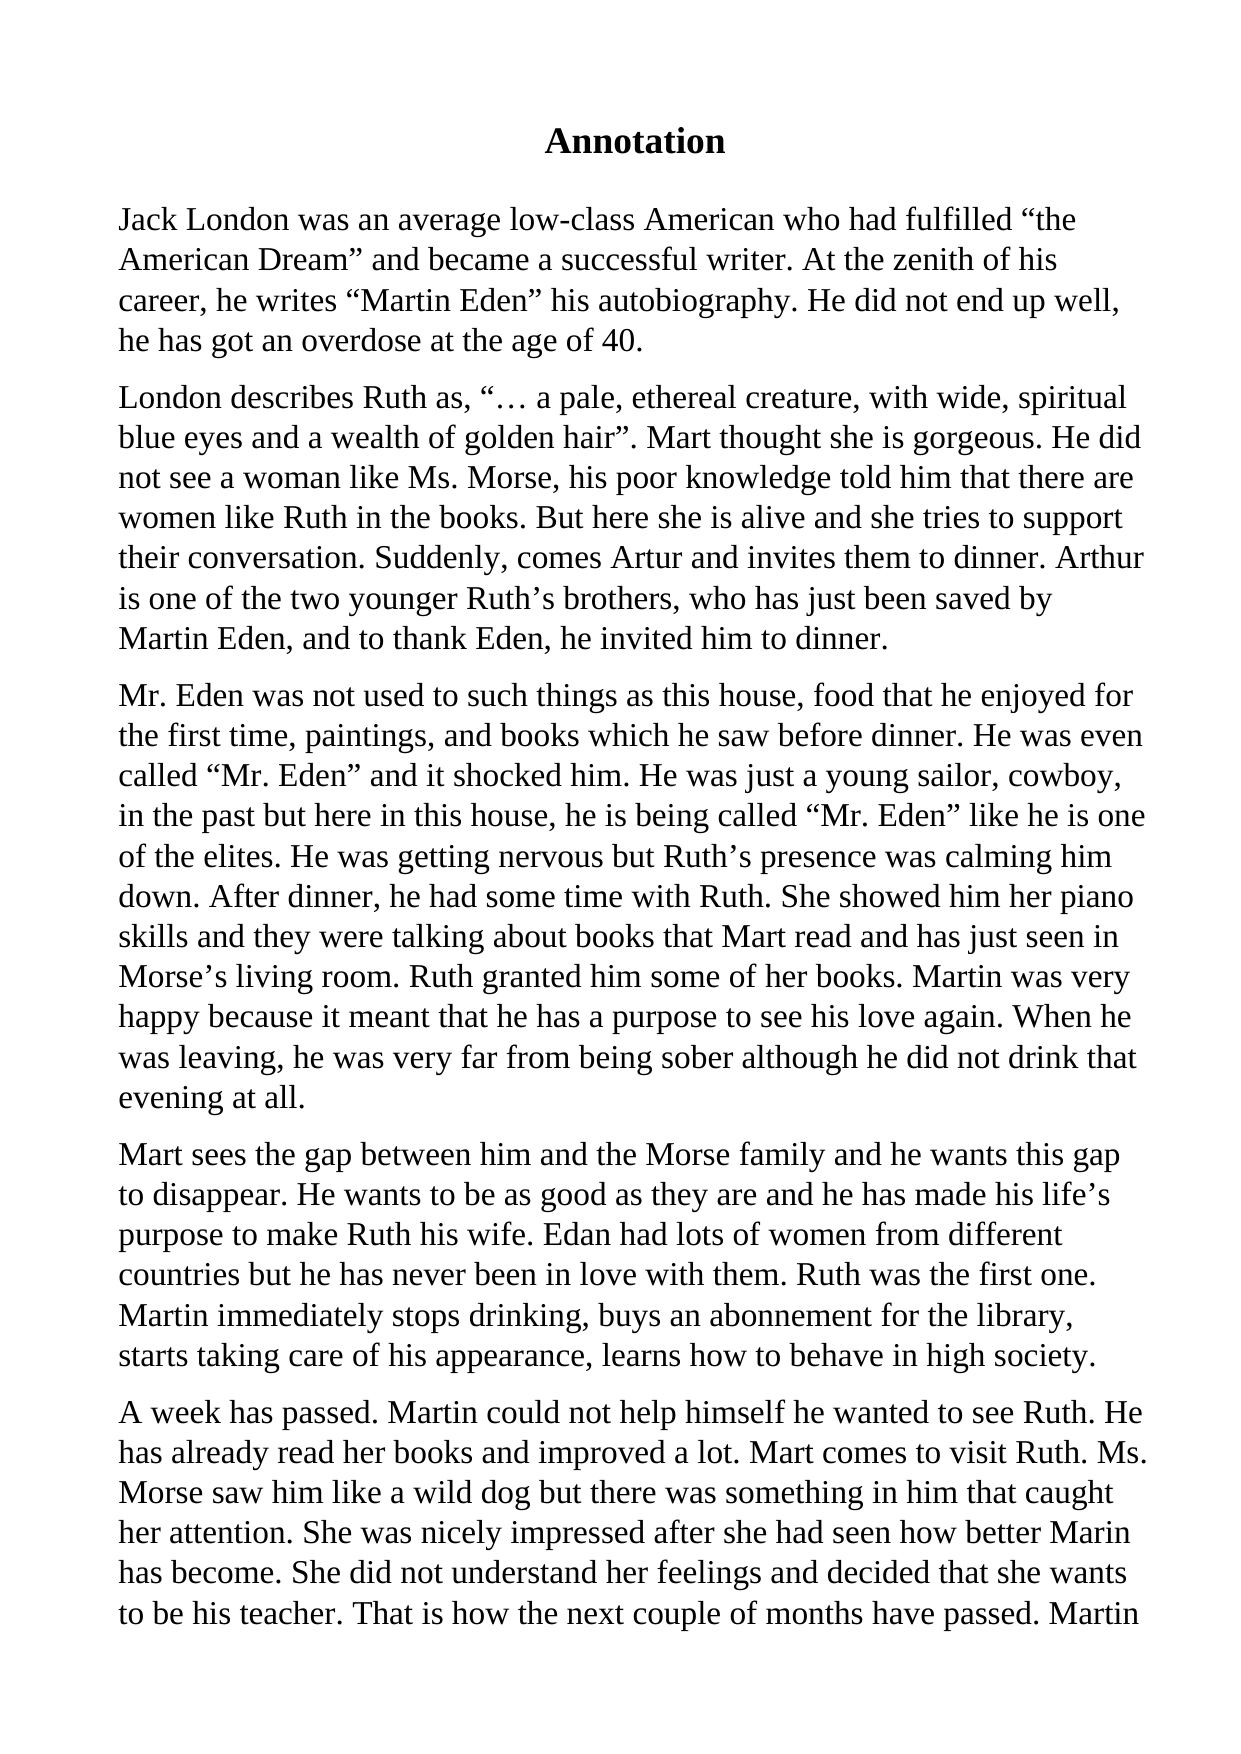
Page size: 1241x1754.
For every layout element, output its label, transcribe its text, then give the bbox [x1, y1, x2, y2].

text Mr. Eden was not used to such things as this house, food that he enjoyed for the first time, paintings, and books which he saw before dinner. He was even called “Mr. Eden” and it shocked him. He was just a young sailor, cowboy, in the past but here in this house, he is being called “Mr. Eden” like he is one of the elites. He was getting nervous but Ruth’s presence was calming him down. After dinner, he had some time with Ruth. She showed him her piano skills and they were talking about books that Mart read and has just seen in Morse’s living room. Ruth granted him some of her books. Martin was very happy because it meant that he has a purpose to see his love again. When he was leaving, he was very far from being sober although he did not drink that evening at all. [118, 675, 1152, 1116]
text Jack London was an average low-class American who had fulfilled “the American Dream” and became a successful writer. At the zenith of his career, he writes “Martin Eden” his autobiography. He did not end up well, he has got an overdose at the age of 40. [118, 199, 1152, 358]
text Annotation [118, 118, 1152, 161]
text London describes Ruth as, “… a pale, ethereal creature, with wide, spiritual blue eyes and a wealth of golden hair”. Mart thought she is gorgeous. He did not see a woman like Ms. Morse, his poor knowledge told him that there are women like Ruth in the books. But here she is alive and she tries to support their conversation. Suddenly, comes Artur and invites them to dinner. Arthur is one of the two younger Ruth’s brothers, who has just been saved by Martin Eden, and to thank Eden, he invited him to dinner. [118, 377, 1152, 657]
text Mart sees the gap between him and the Morse family and he wants this gap to disappear. He wants to be as good as they are and he has made his life’s purpose to make Ruth his wife. Edan had lots of women from different countries but he has never been in love with them. Ruth was the first one. Martin immediately stops drinking, buys an abonnement for the library, starts taking care of his appearance, learns how to behave in high society. [118, 1134, 1152, 1373]
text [118, 1392, 1152, 1631]
